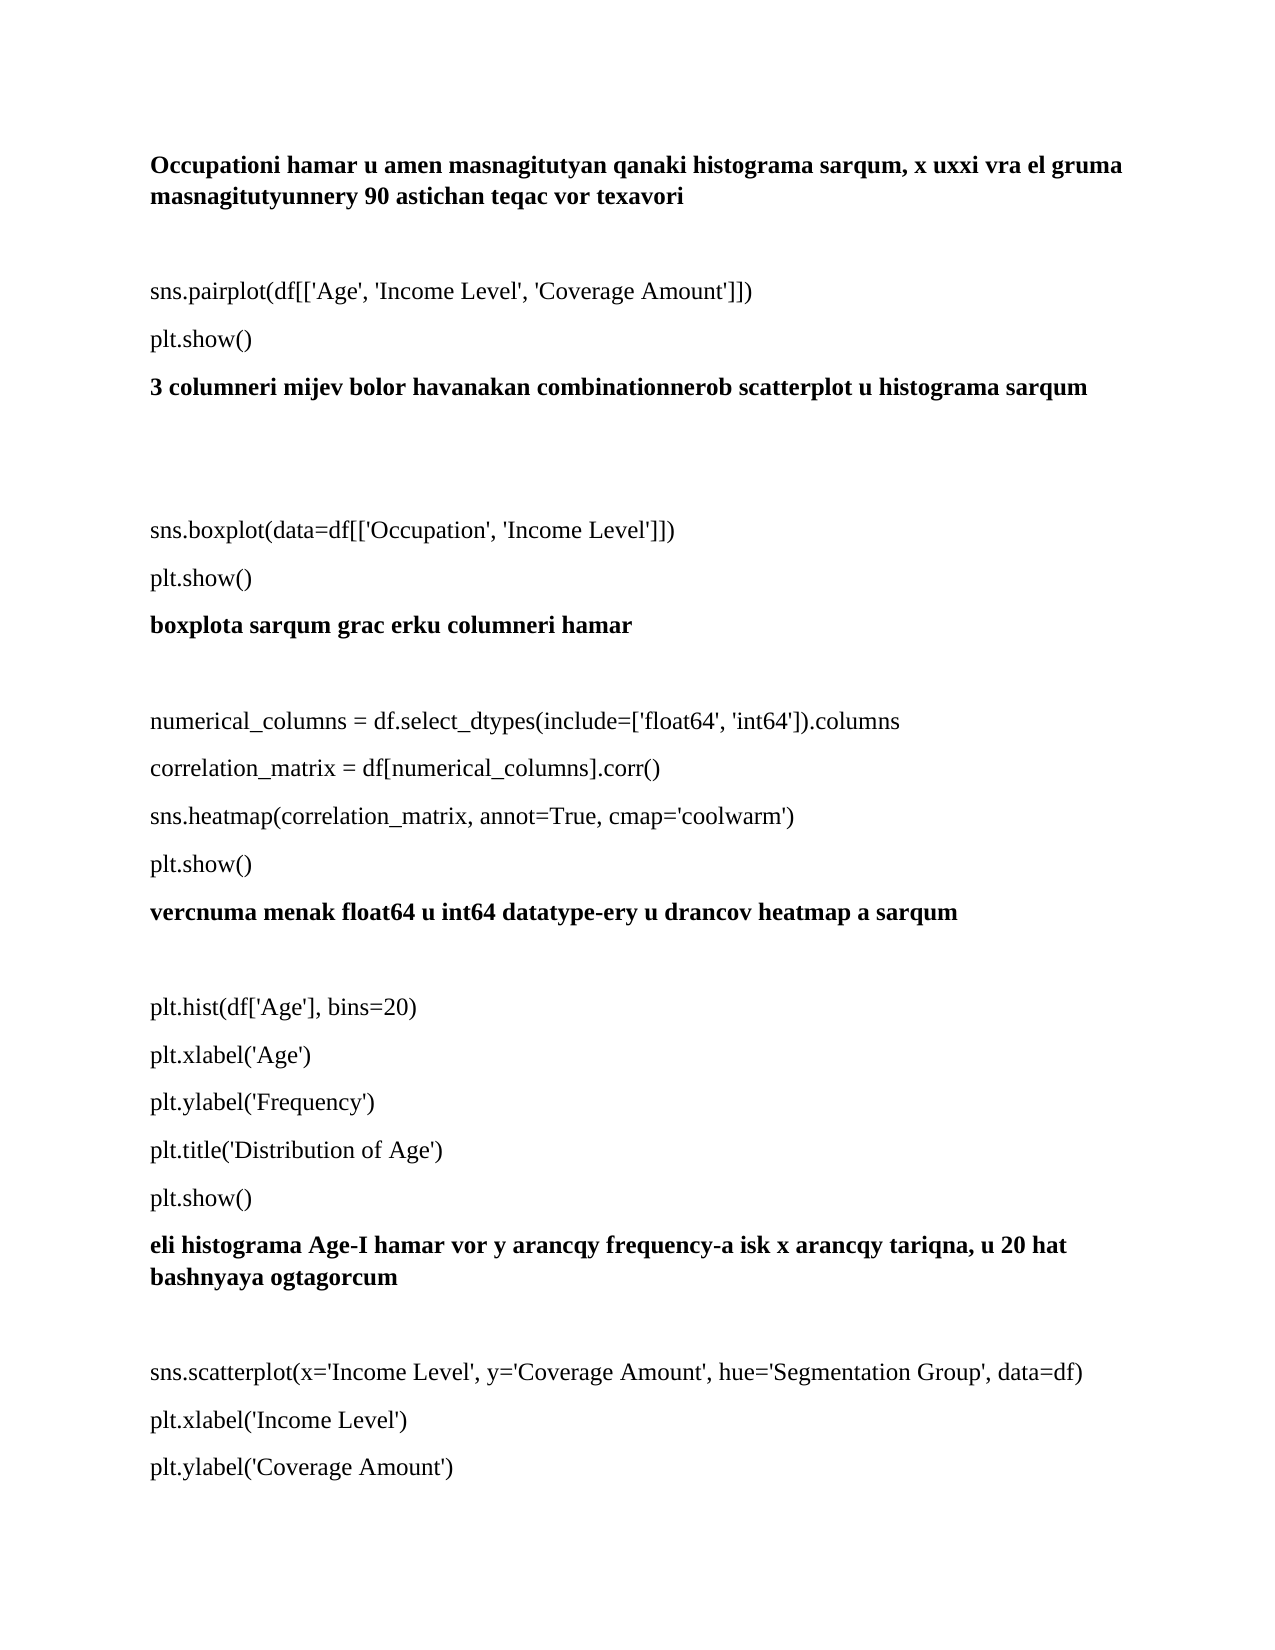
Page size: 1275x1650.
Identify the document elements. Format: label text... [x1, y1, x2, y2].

text sns.pairplot(df[['Age', 'Income Level', 'Coverage Amount']]) [150, 276, 1125, 305]
text plt.title('Distribution of Age') [150, 1135, 1125, 1164]
text numerical_columns = df.select_dtypes(include=['float64', 'int64']).columns [150, 706, 1125, 734]
text plt.ylabel('Coverage Amount') [150, 1452, 1125, 1481]
text sns.boxplot(data=df[['Occupation', 'Income Level']]) [150, 515, 1125, 544]
text sns.scatterplot(x='Income Level', y='Coverage Amount', hue='Segmentation Group', data=df) [150, 1357, 1125, 1386]
text plt.xlabel('Income Level') [150, 1405, 1125, 1433]
text 3 columneri mijev bolor havanakan combinationnerob scatterplot u histograma sarqum [150, 372, 1125, 401]
text correlation_matrix = df[numerical_columns].corr() [150, 753, 1125, 782]
text eli histograma Age-I hamar vor y arancqy frequency-a isk x arancqy tariqna, u 20 hat bashnyaya ogtagorcum [150, 1231, 1125, 1290]
text plt.ylabel('Frequency') [150, 1087, 1125, 1116]
text vercnuma menak float64 u int64 datatype-ery u drancov heatmap a sarqum [150, 897, 1125, 925]
text plt.xlabel('Age') [150, 1040, 1125, 1068]
text plt.show() [150, 849, 1125, 878]
text Occupationi hamar u amen masnagitutyan qanaki histograma sarqum, x uxxi vra el gruma masnagitutyunnery 90 astichan teqac vor texavori [150, 150, 1125, 210]
text plt.hist(df['Age'], bins=20) [150, 992, 1125, 1021]
text plt.show() [150, 324, 1125, 353]
text plt.show() [150, 563, 1125, 591]
text boxplota sarqum grac erku columneri hamar [150, 610, 1125, 639]
text sns.heatmap(correlation_matrix, annot=True, cmap='coolwarm') [150, 801, 1125, 830]
text plt.show() [150, 1183, 1125, 1212]
